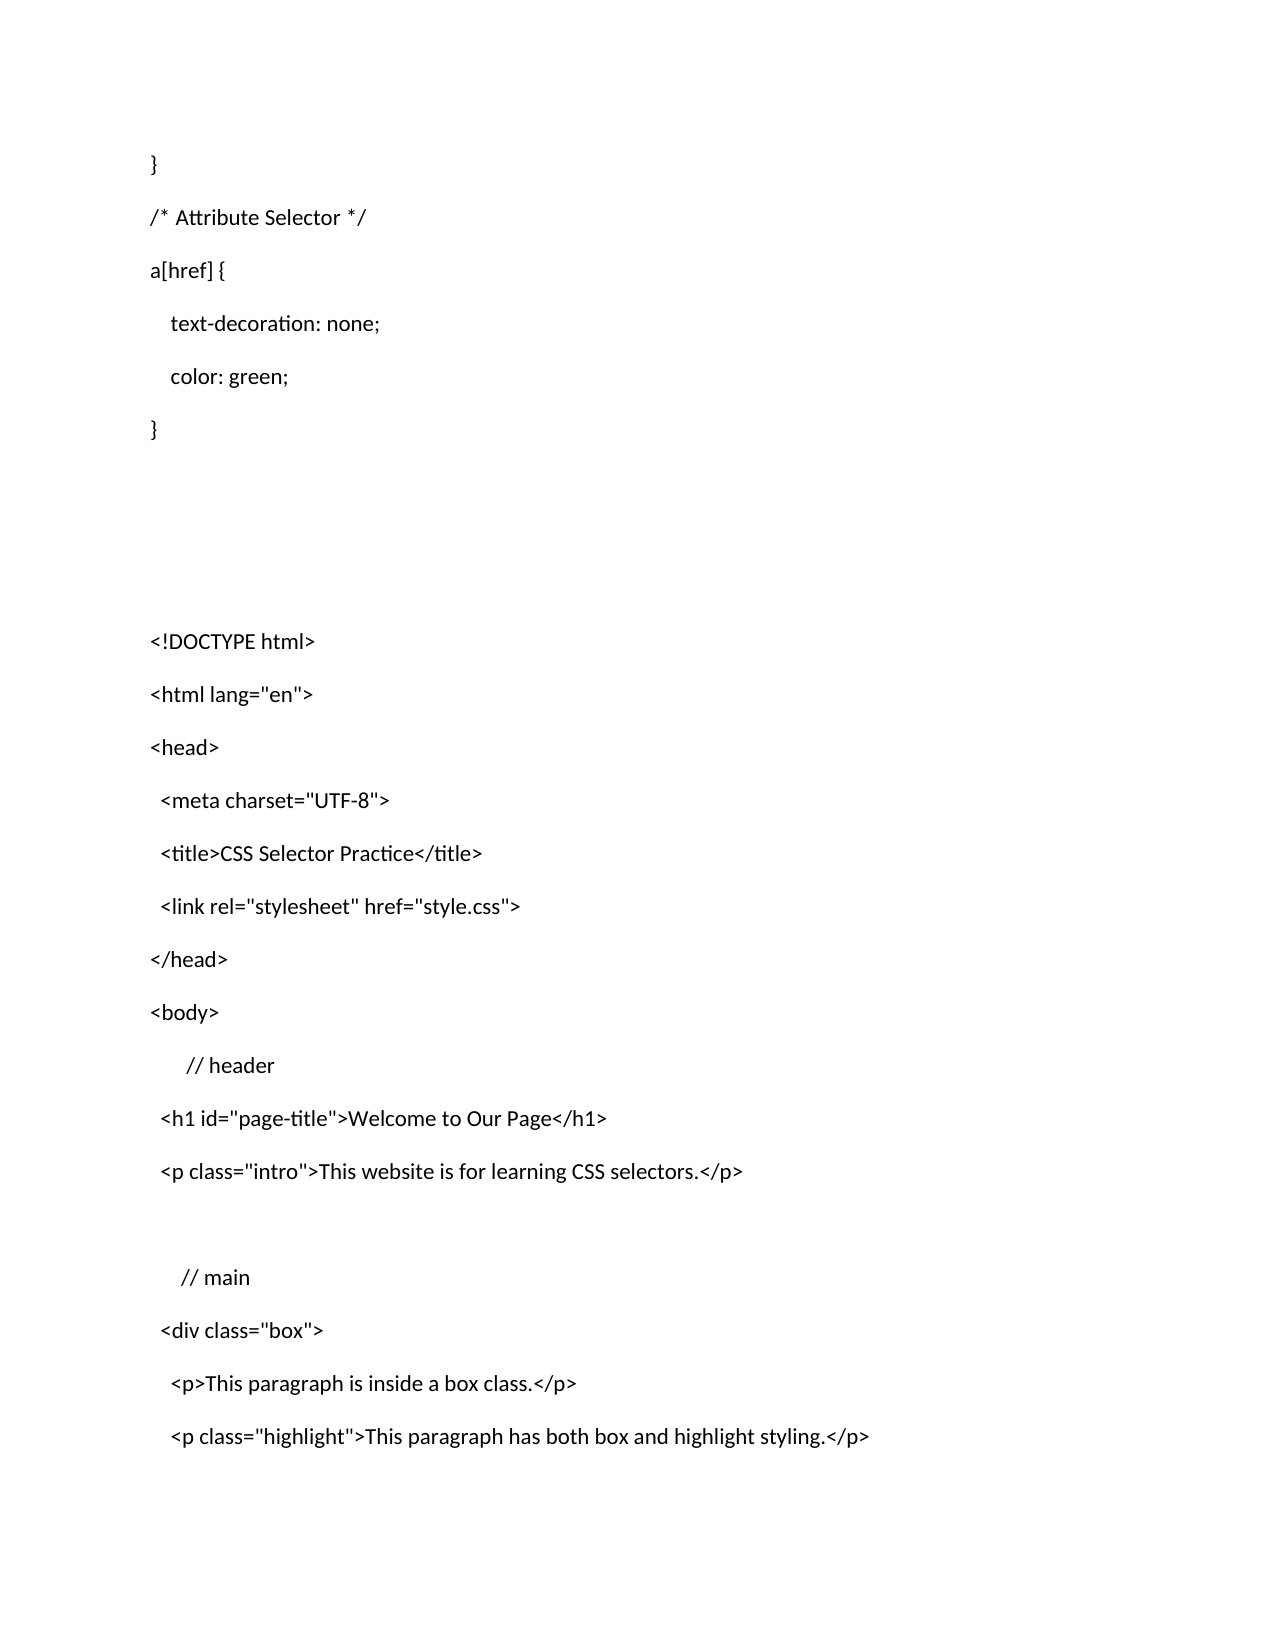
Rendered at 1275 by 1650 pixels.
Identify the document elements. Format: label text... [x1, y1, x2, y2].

text } [150, 150, 1125, 178]
text <body> [150, 998, 1125, 1026]
text } [150, 415, 1125, 443]
text <!DOCTYPE html> [150, 627, 1125, 655]
text <p class="intro">This website is for learning CSS selectors.</p> [150, 1157, 1125, 1185]
text text-decoration: none; [150, 309, 1125, 337]
text a[href] { [150, 256, 1125, 284]
text <p class="highlight">This paragraph has both box and highlight styling.</p> [150, 1422, 1125, 1451]
text <p>This paragraph is inside a box class.</p> [150, 1369, 1125, 1397]
text <meta charset="UTF-8"> [150, 786, 1125, 814]
text /* Attribute Selector */ [150, 203, 1125, 231]
text // header [150, 1051, 1125, 1079]
text color: green; [150, 362, 1125, 390]
text <div class="box"> [150, 1316, 1125, 1344]
text </head> [150, 945, 1125, 973]
text <html lang="en"> [150, 680, 1125, 708]
text <head> [150, 733, 1125, 761]
text // main [150, 1263, 1125, 1291]
text <title>CSS Selector Practice</title> [150, 839, 1125, 867]
text <link rel="stylesheet" href="style.css"> [150, 892, 1125, 920]
text <h1 id="page-title">Welcome to Our Page</h1> [150, 1104, 1125, 1132]
